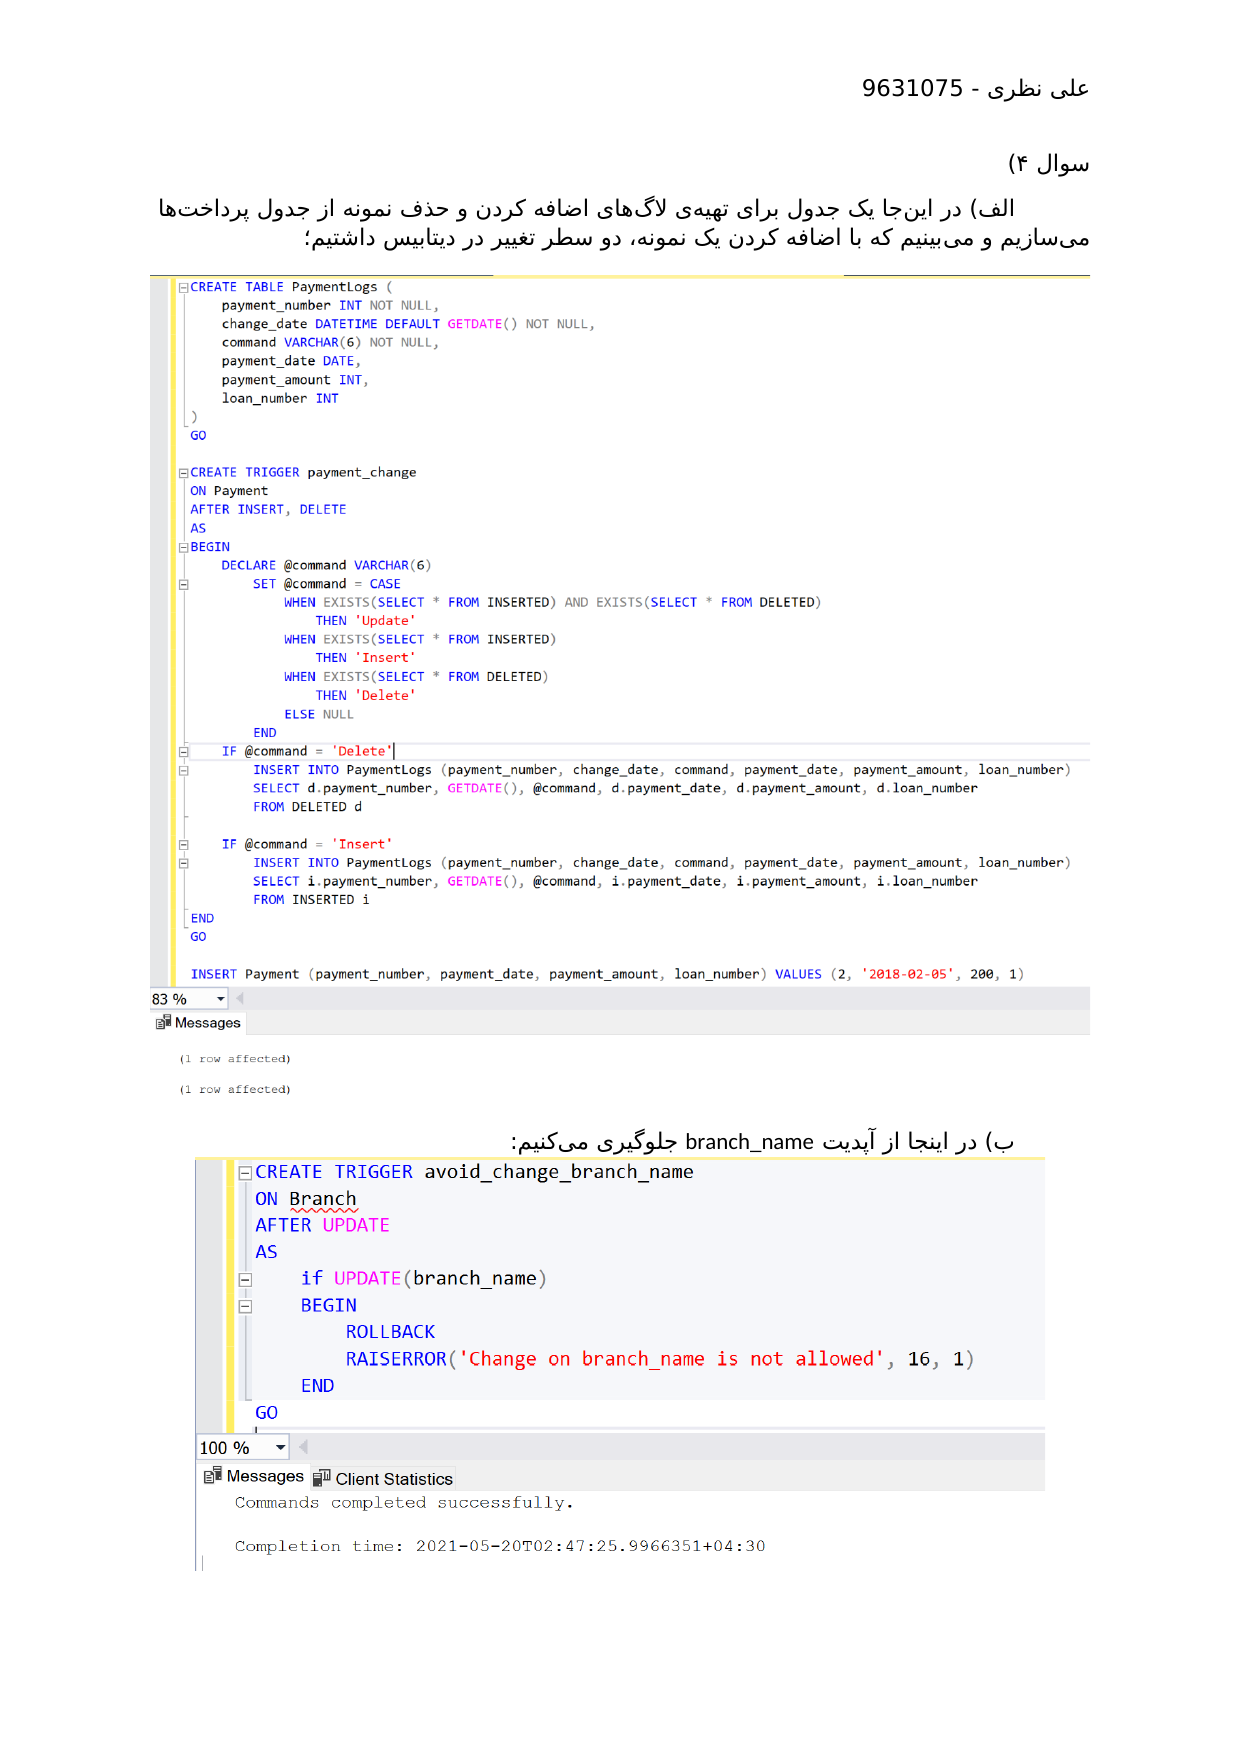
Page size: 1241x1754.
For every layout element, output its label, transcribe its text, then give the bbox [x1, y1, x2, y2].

text ب) در اینجا از آپدیت branch_name جلوگیری می‌کنیم: [150, 1107, 1090, 1155]
text سوال ۴) [150, 150, 1090, 177]
picture [195, 1157, 1045, 1571]
picture [150, 275, 1091, 1107]
text الف) در این‌جا یک جدول برای تهیه‌ی لاگ‌های اضافه کردن و حذف نمونه از جدول پرداخت‌ها می‌سازیم و می‌بینیم که با اضافه کردن یک نمونه، دو سطر تغییر در دیتابیس داشتیم؛ [150, 195, 1090, 251]
